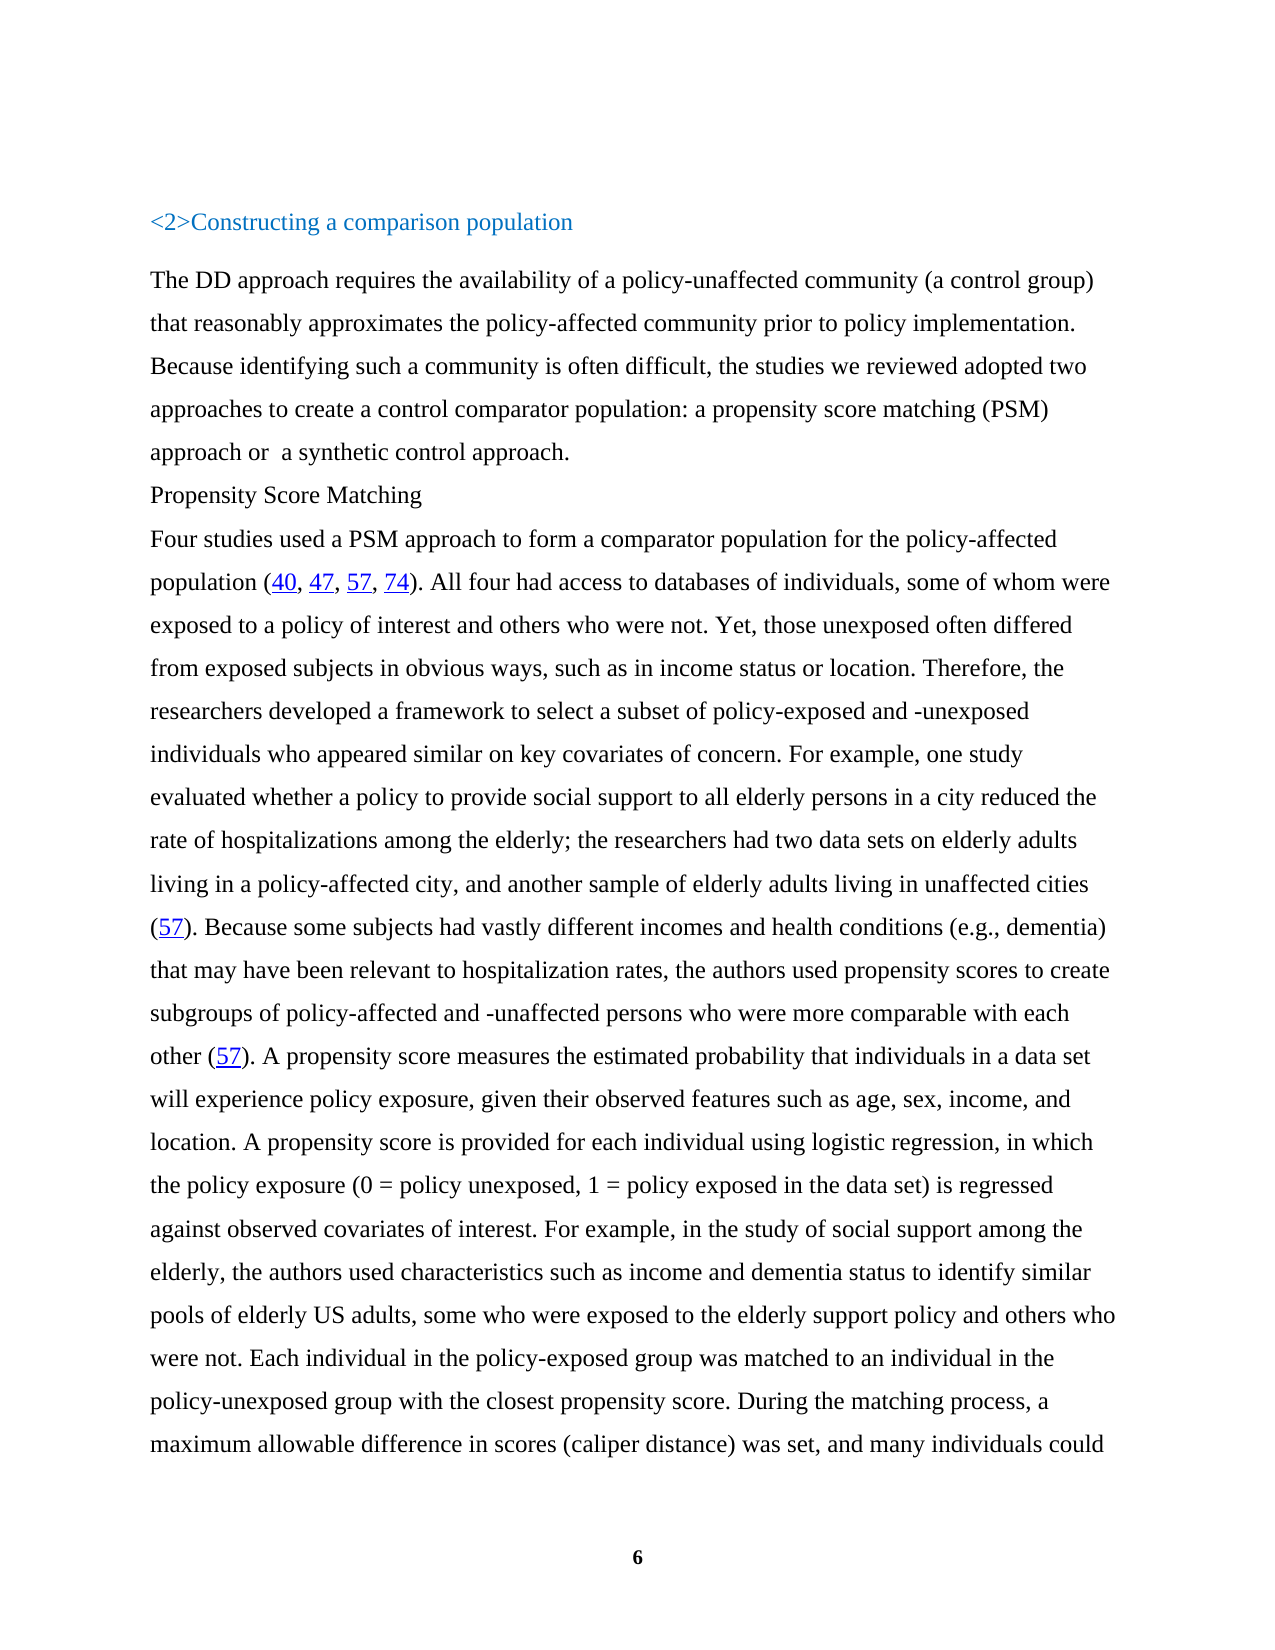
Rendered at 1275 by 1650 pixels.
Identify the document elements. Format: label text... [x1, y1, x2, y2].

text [150, 524, 1125, 1458]
text The DD approach requires the availability of a policy-unaffected community (a control group) that reasonably approximates the policy-affected community prior to policy implementation. Because identifying such a community is often difficult, the studies we reviewed adopted two approaches to create a control comparator population: a propensity score matching (PSM) approach or a synthetic control approach. [150, 265, 1125, 466]
text Propensity Score Matching [150, 481, 1125, 509]
subtitle <2>Constructing a comparison population [0, 207, 1275, 236]
